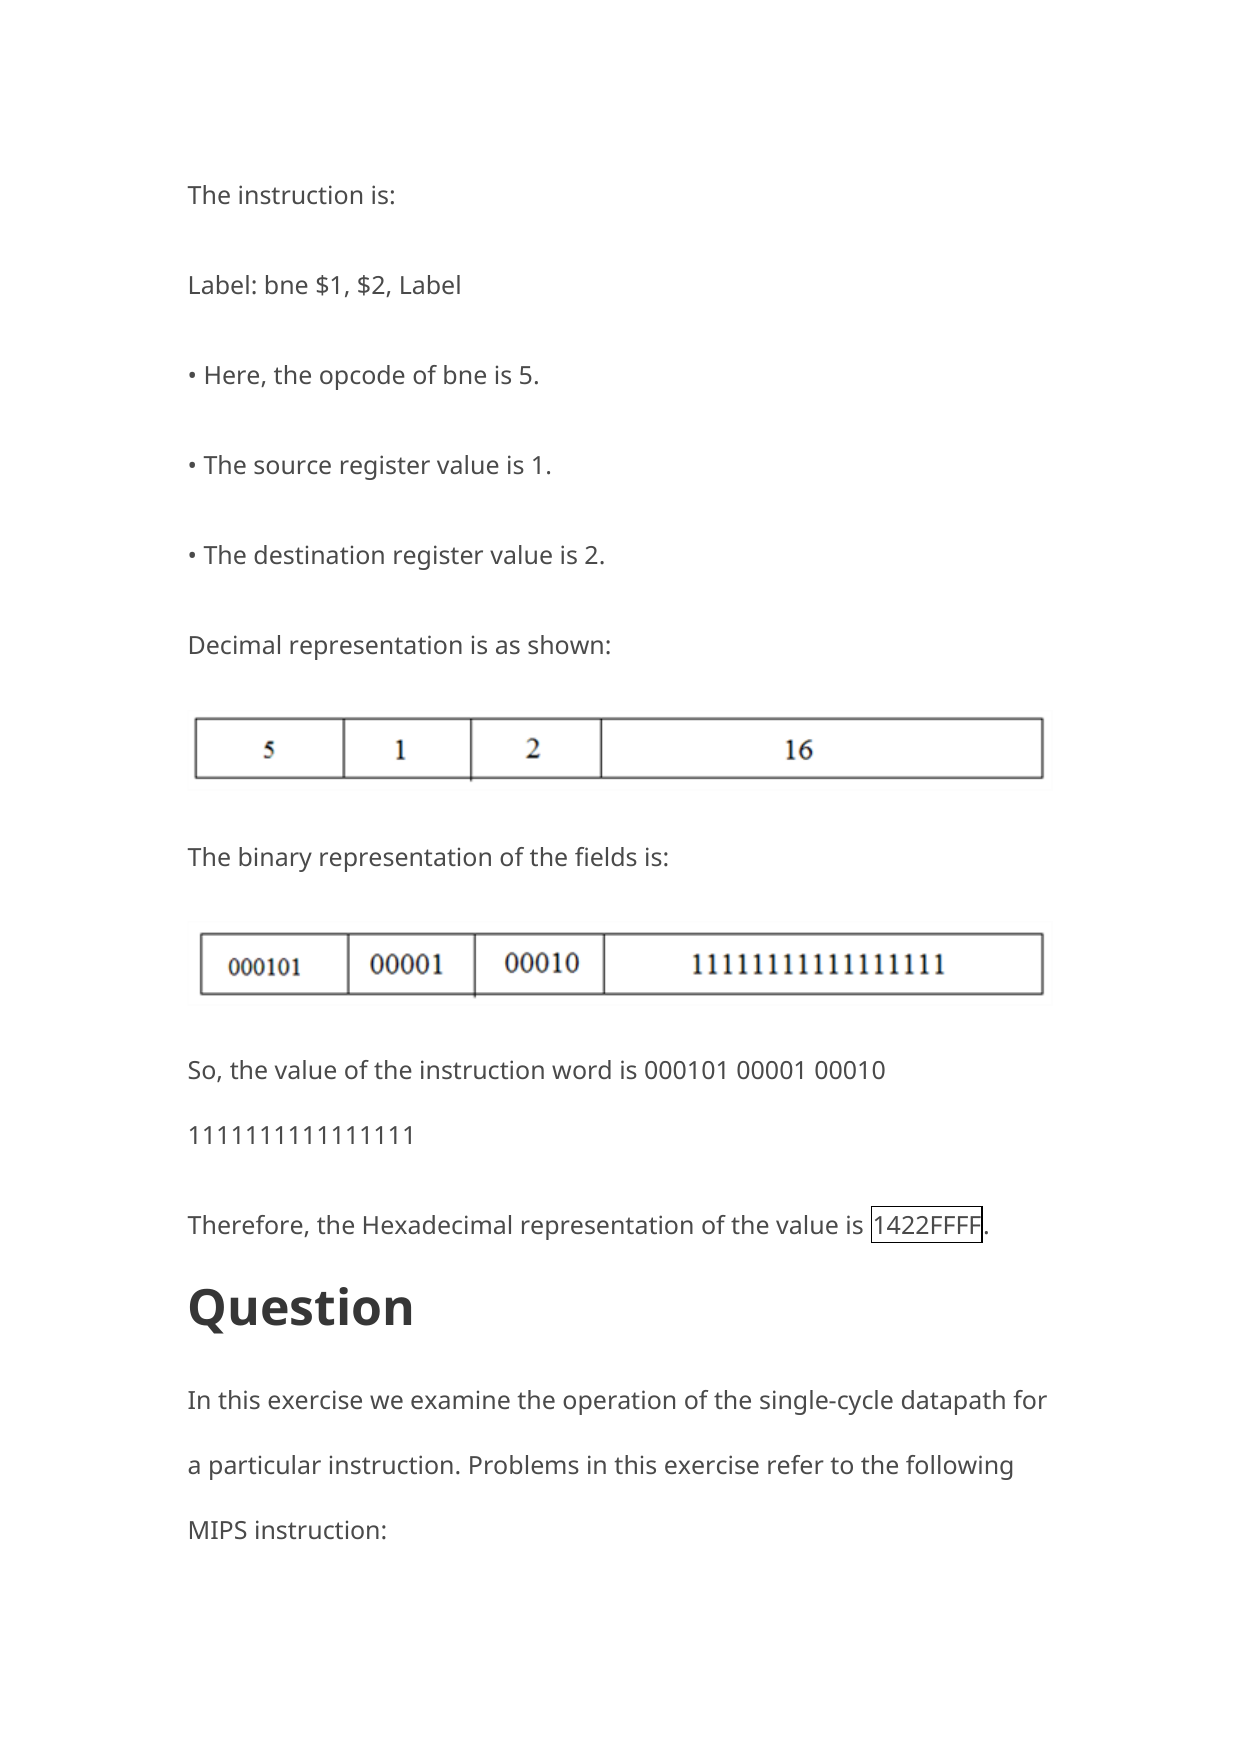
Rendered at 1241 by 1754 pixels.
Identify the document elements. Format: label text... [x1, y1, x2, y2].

text • The destination register value is 2. [187, 522, 1053, 587]
text Therefore, the Hexadecimal representation of the value is 1422FFFF. [187, 1192, 1053, 1257]
text In this exercise we examine the operation of the single-cycle datapath for a particular instruction. Problems in this exercise refer to the following MIPS instruction: [187, 1367, 1053, 1562]
picture [187, 710, 1053, 791]
picture [187, 921, 1053, 1006]
subtitle Question [187, 1257, 1053, 1354]
text Label: bne $1, $2, Label [187, 252, 1053, 317]
text The binary representation of the fields is: [187, 824, 1053, 889]
text • The source register value is 1. [187, 432, 1053, 497]
text The instruction is: [187, 162, 1053, 227]
text • Here, the opcode of bne is 5. [187, 342, 1053, 407]
text Decimal representation is as shown: [187, 612, 1053, 677]
text So, the value of the instruction word is 000101 00001 00010 1111111111111111 [187, 1037, 1053, 1167]
